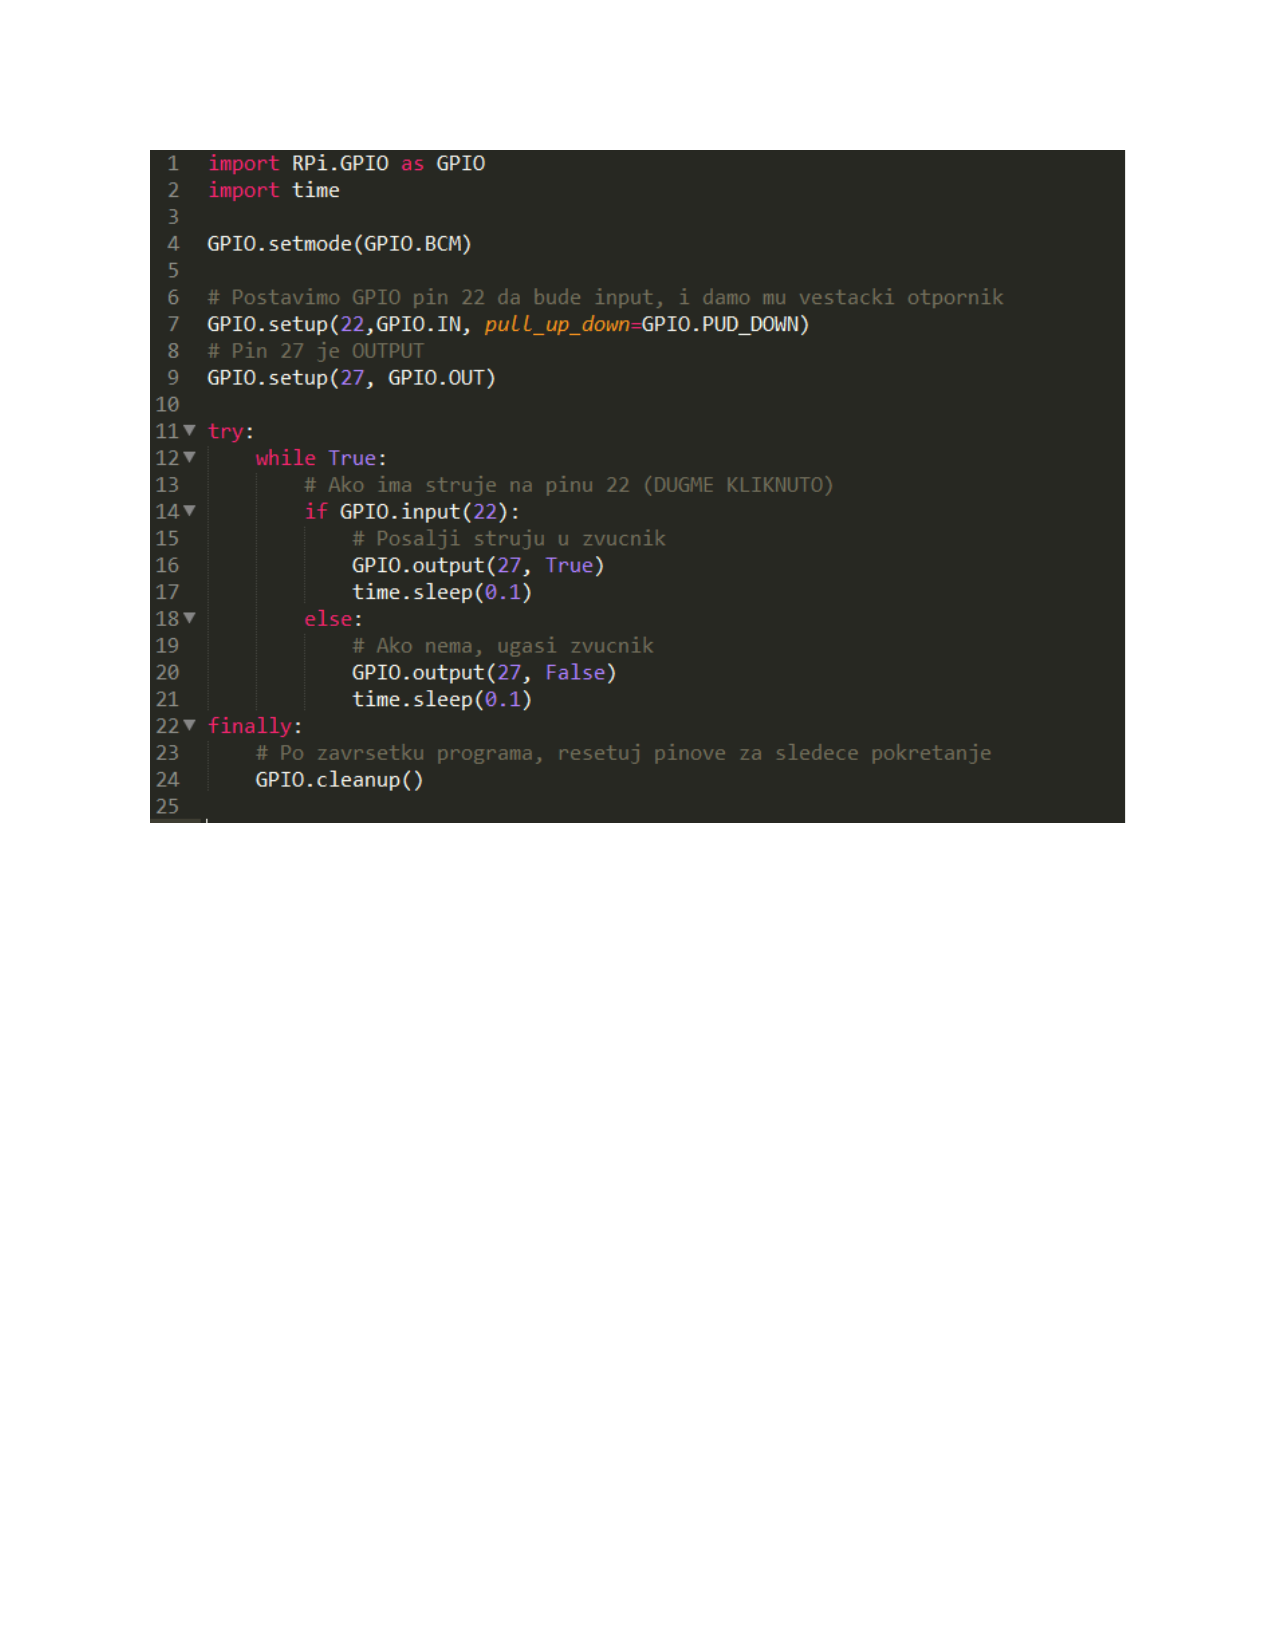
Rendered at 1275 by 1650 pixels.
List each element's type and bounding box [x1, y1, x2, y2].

picture [150, 150, 1125, 823]
